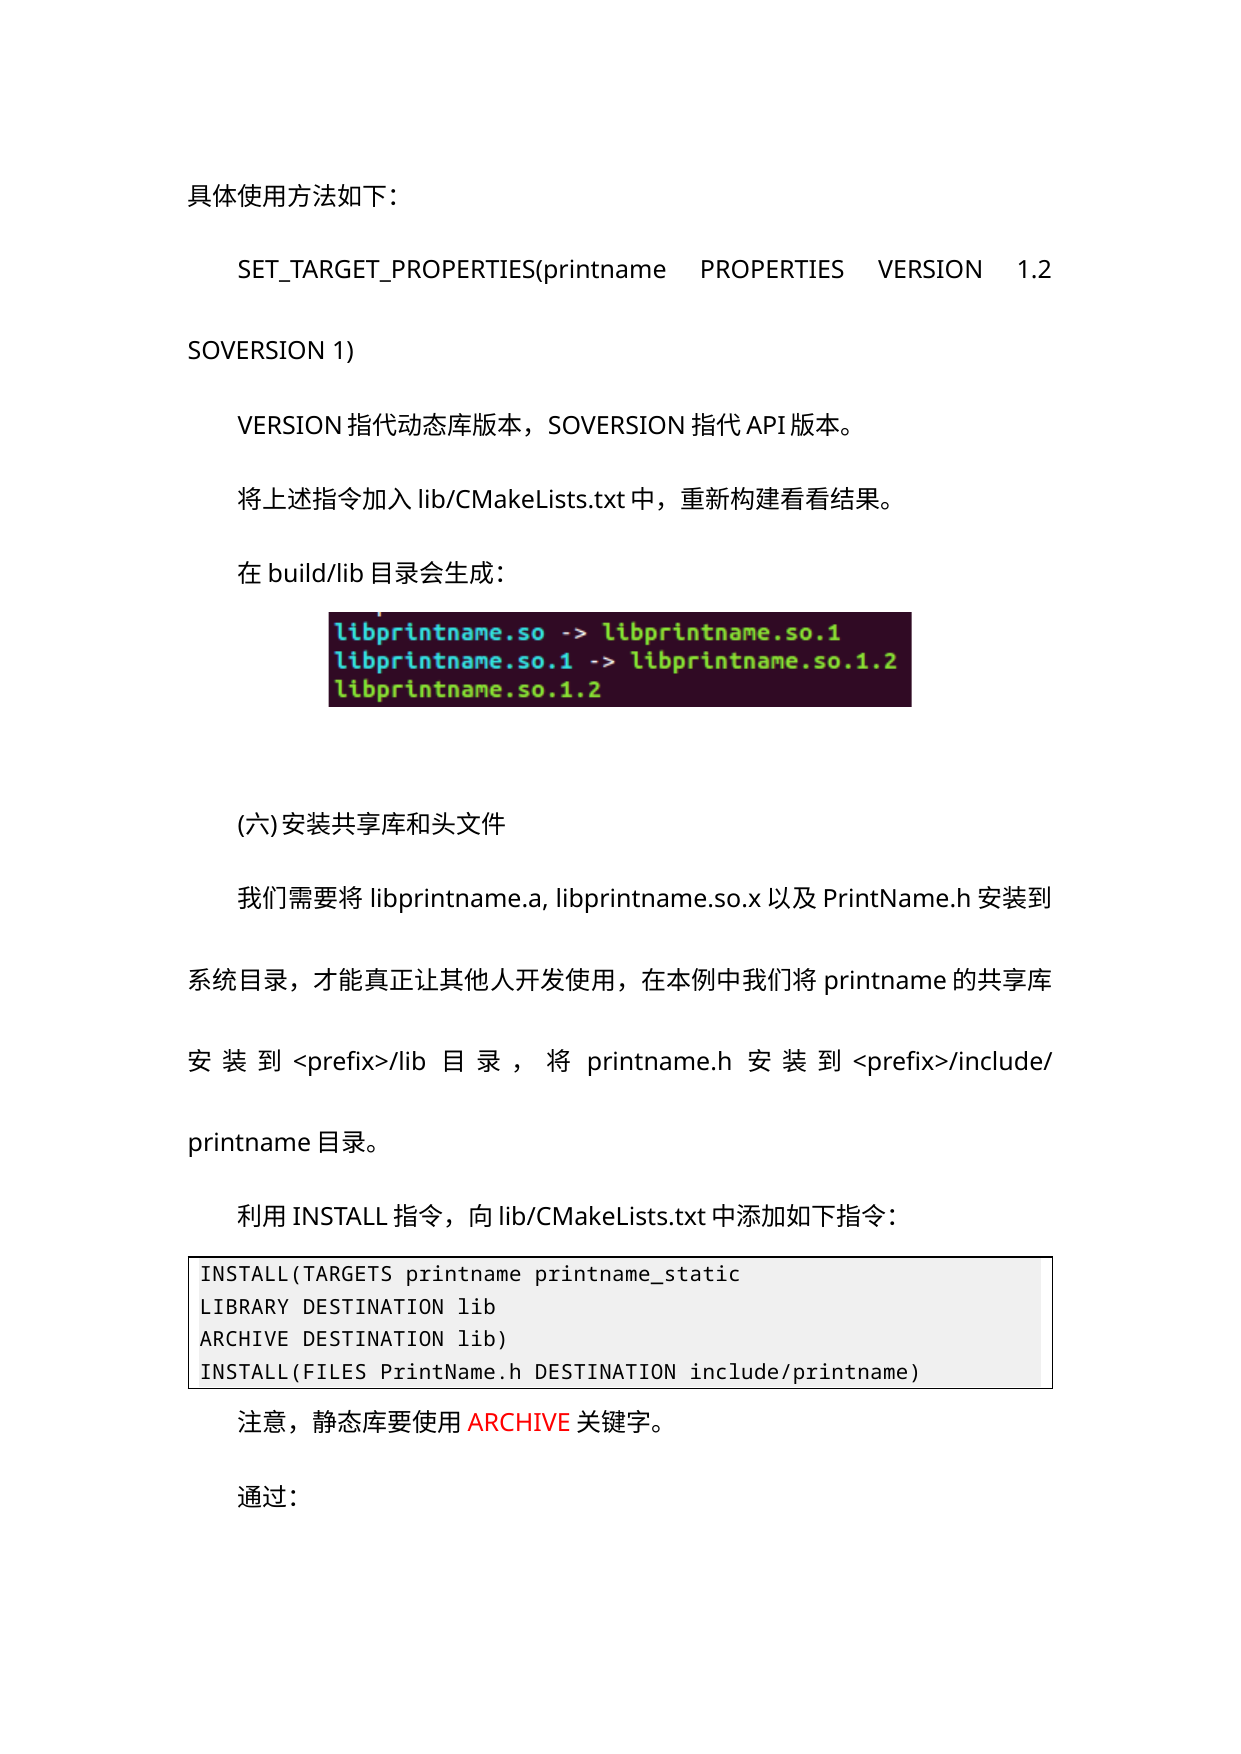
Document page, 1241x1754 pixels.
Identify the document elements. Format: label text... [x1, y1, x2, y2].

text 利用INSTALL指令，向lib/CMakeLists.txt中添加如下指令： [187, 1182, 1053, 1247]
text 在build/lib目录会生成： [187, 539, 1053, 604]
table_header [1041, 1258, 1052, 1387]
list 安装共享库和头文件 [237, 791, 1053, 856]
text 通过： [187, 1463, 1053, 1528]
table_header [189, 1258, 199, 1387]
text VERSION指代动态库版本，SOVERSION指代API版本。 [187, 391, 1053, 456]
text 具体使用方法如下： [187, 162, 1053, 227]
text SET_TARGET_PROPERTIES(printname PROPERTIES VERSION 1.2 SOVERSION 1) [187, 236, 1053, 382]
text 将上述指令加入lib/CMakeLists.txt中，重新构建看看结果。 [187, 465, 1053, 530]
text 我们需要将libprintname.a, libprintname.so.x以及PrintName.h安装到系统目录，才能真正让其他人开发使用，在本例中我们将printname的共享库安装到<prefix>/lib目录，将printname.h安装到<prefix>/include/printname目录。 [187, 864, 1053, 1173]
text 注意，静态库要使用ARCHIVE关键字。 [187, 1389, 1053, 1453]
picture [328, 612, 912, 707]
